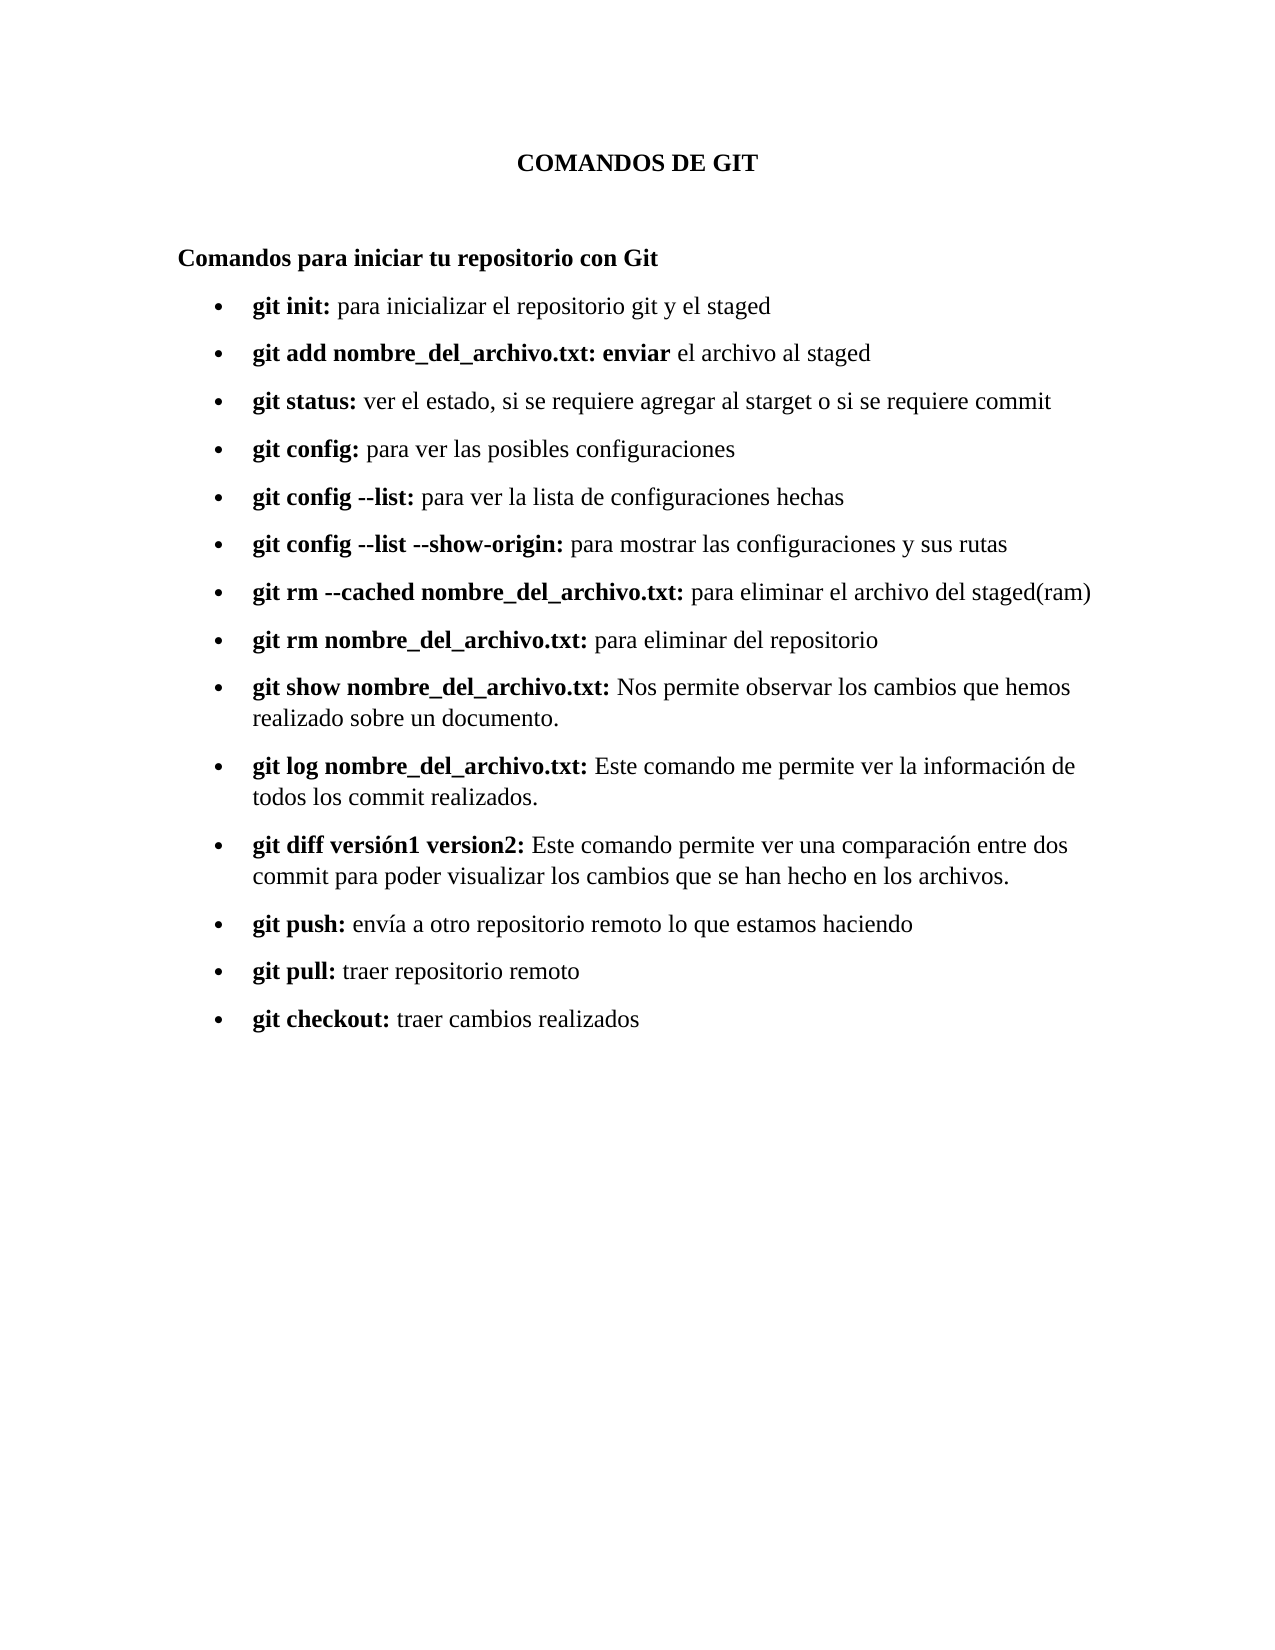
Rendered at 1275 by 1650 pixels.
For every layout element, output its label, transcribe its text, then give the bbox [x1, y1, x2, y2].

text Comandos para iniciar tu repositorio con Git [177, 243, 1098, 272]
list git checkout: traer cambios realizados [215, 1004, 1098, 1033]
list git config: para ver las posibles configuraciones [215, 434, 1098, 463]
list git config --list: para ver la lista de configuraciones hechas [215, 482, 1098, 510]
list git show nombre_del_archivo.txt: Nos permite observar los cambios que hemos realizado sobre un documento. [215, 672, 1098, 732]
list git init: para inicializar el repositorio git y el staged [215, 291, 1098, 319]
list git pull: traer repositorio remoto [215, 956, 1098, 985]
list git add nombre_del_archivo.txt: enviar el archivo al staged [215, 338, 1098, 367]
list git rm nombre_del_archivo.txt: para eliminar del repositorio [215, 625, 1098, 653]
list git status: ver el estado, si se requiere agregar al starget o si se requiere commit [215, 386, 1098, 415]
list git push: envía a otro repositorio remoto lo que estamos haciendo [215, 909, 1098, 937]
list git config --list --show-origin: para mostrar las configuraciones y sus rutas [215, 529, 1098, 558]
text COMANDOS DE GIT [177, 148, 1098, 176]
list git rm --cached nombre_del_archivo.txt: para eliminar el archivo del staged(ram) [215, 577, 1098, 606]
list git log nombre_del_archivo.txt: Este comando me permite ver la información de todos los commit realizados. [215, 751, 1098, 811]
list git diff versión1 version2: Este comando permite ver una comparación entre dos commit para poder visualizar los cambios que se han hecho en los archivos. [215, 830, 1098, 890]
